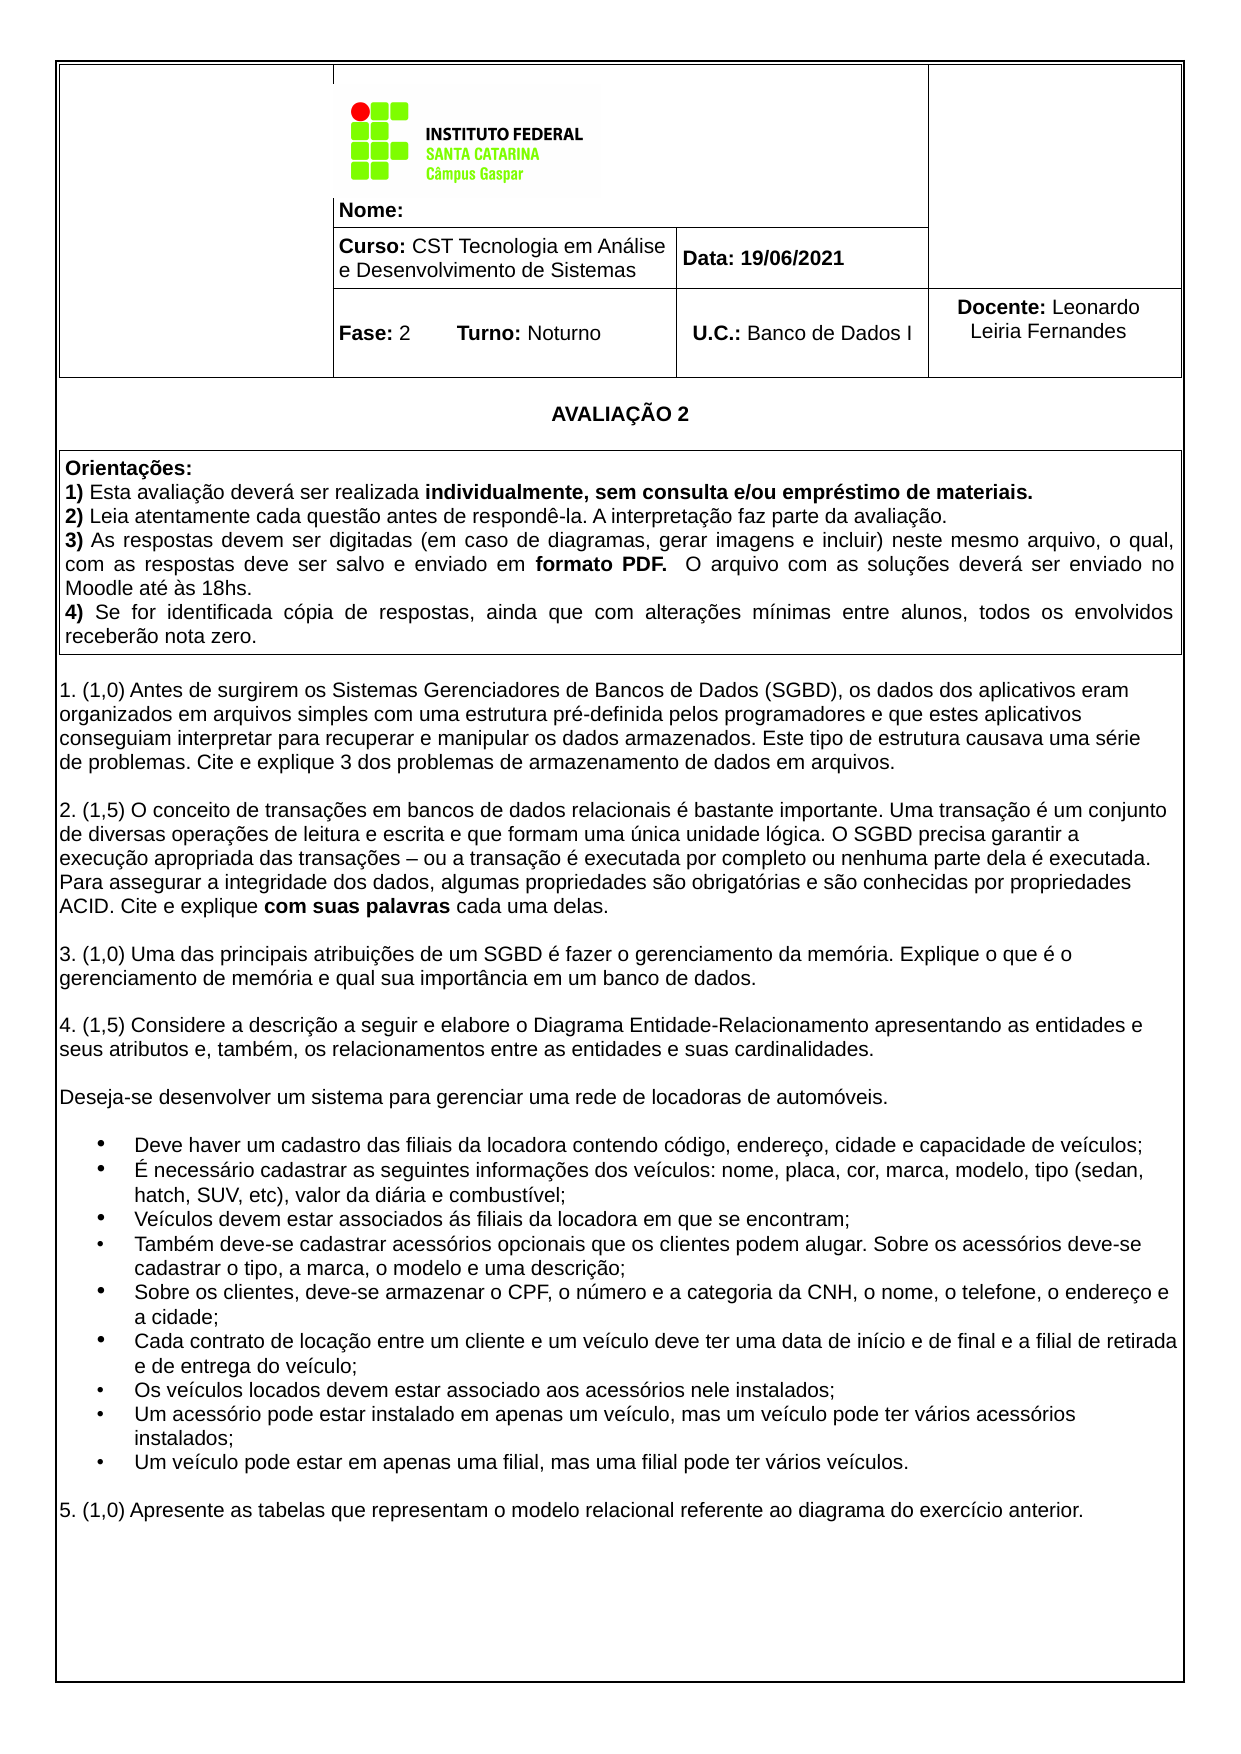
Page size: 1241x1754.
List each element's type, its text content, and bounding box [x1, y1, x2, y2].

picture [333, 84, 601, 198]
table_cell Curso: CST Tecnologia em Análise e Desenvolvimento de Sistemas [334, 228, 676, 288]
table_header [60, 65, 333, 377]
text 1. (1,0) Antes de surgirem os Sistemas Gerenciadores de Bancos de Dados (SGBD), os dados dos aplicativos eram organizados em arquivos simples com uma estrutura pré-definida pelos programadores e que estes aplicativos conseguiam interpretar para recuperar e manipular os dados armazenados. Este tipo de estrutura causava uma série de problemas. Cite e explique 3 dos problemas de armazenamento de dados em arquivos. [59, 678, 1169, 774]
table_header Nome: [334, 65, 928, 227]
list Um veículo pode estar em apenas uma filial, mas uma filial pode ter vários veículos. [97, 1450, 1181, 1474]
list É necessário cadastrar as seguintes informações dos veículos: nome, placa, cor, marca, modelo, tipo (sedan, hatch, SUV, etc), valor da diária e combustível; [97, 1158, 1181, 1207]
table_header [929, 65, 1181, 288]
list Um acessório pode estar instalado em apenas um veículo, mas um veículo pode ter vários acessórios instalados; [97, 1402, 1181, 1450]
text Deseja-se desenvolver um sistema para gerenciar uma rede de locadoras de automóveis. [59, 1085, 1169, 1109]
text 5. (1,0) Apresente as tabelas que representam o modelo relacional referente ao diagrama do exercício anterior. [59, 1498, 1181, 1522]
list Sobre os clientes, deve-se armazenar o CPF, o número e a categoria da CNH, o nome, o telefone, o endereço e a cidade; [97, 1280, 1181, 1329]
list Cada contrato de locação entre um cliente e um veículo deve ter uma data de início e de final e a filial de retirada e de entrega do veículo; [97, 1329, 1181, 1378]
table_cell Fase: 2 Turno: Noturno [334, 289, 676, 377]
list Deve haver um cadastro das filiais da locadora contendo código, endereço, cidade e capacidade de veículos; [97, 1133, 1181, 1158]
text 3. (1,0) Uma das principais atribuições de um SGBD é fazer o gerenciamento da memória. Explique o que é o gerenciamento de memória e qual sua importância em um banco de dados. [59, 941, 1169, 989]
table_cell Data: 19/06/2021 [677, 228, 928, 288]
table_cell U.C.: Banco de Dados I [677, 289, 928, 377]
list Também deve-se cadastrar acessórios opcionais que os clientes podem alugar. Sobre os acessórios deve-se cadastrar o tipo, a marca, o modelo e uma descrição; [97, 1232, 1181, 1280]
table_header Orientações: 1) Esta avaliação deverá ser realizada individualmente, sem consulta e/ou empréstimo de materiais. 2) Leia atentamente cada questão antes de respondê-la. A interpretação faz parte da avaliação. 3) As respostas devem ser digitadas (em caso de diagramas, gerar imagens e incluir) neste mesmo arquivo, o qual, com as respostas deve ser salvo e enviado em formato PDF. O arquivo com as soluções deverá ser enviado no Moodle até às 18hs. 4) Se for identificada cópia de respostas, ainda que com alterações mínimas entre alunos, todos os envolvidos receberão nota zero. [60, 451, 1181, 653]
table_cell Docente: Leonardo Leiria Fernandes [929, 289, 1181, 377]
list Veículos devem estar associados ás filiais da locadora em que se encontram; [97, 1207, 1181, 1232]
text 2. (1,5) O conceito de transações em bancos de dados relacionais é bastante importante. Uma transação é um conjunto de diversas operações de leitura e escrita e que formam uma única unidade lógica. O SGBD precisa garantir a execução apropriada das transações – ou a transação é executada por completo ou nenhuma parte dela é executada. Para assegurar a integridade dos dados, algumas propriedades são obrigatórias e são conhecidas por propriedades ACID. Cite e explique com suas palavras cada uma delas. [59, 798, 1169, 917]
list Os veículos locados devem estar associado aos acessórios nele instalados; [97, 1378, 1181, 1402]
text 4. (1,5) Considere a descrição a seguir e elabore o Diagrama Entidade-Relacionamento apresentando as entidades e seus atributos e, também, os relacionamentos entre as entidades e suas cardinalidades. [59, 1013, 1169, 1061]
text AVALIAÇÃO 2 [71, 402, 1169, 426]
